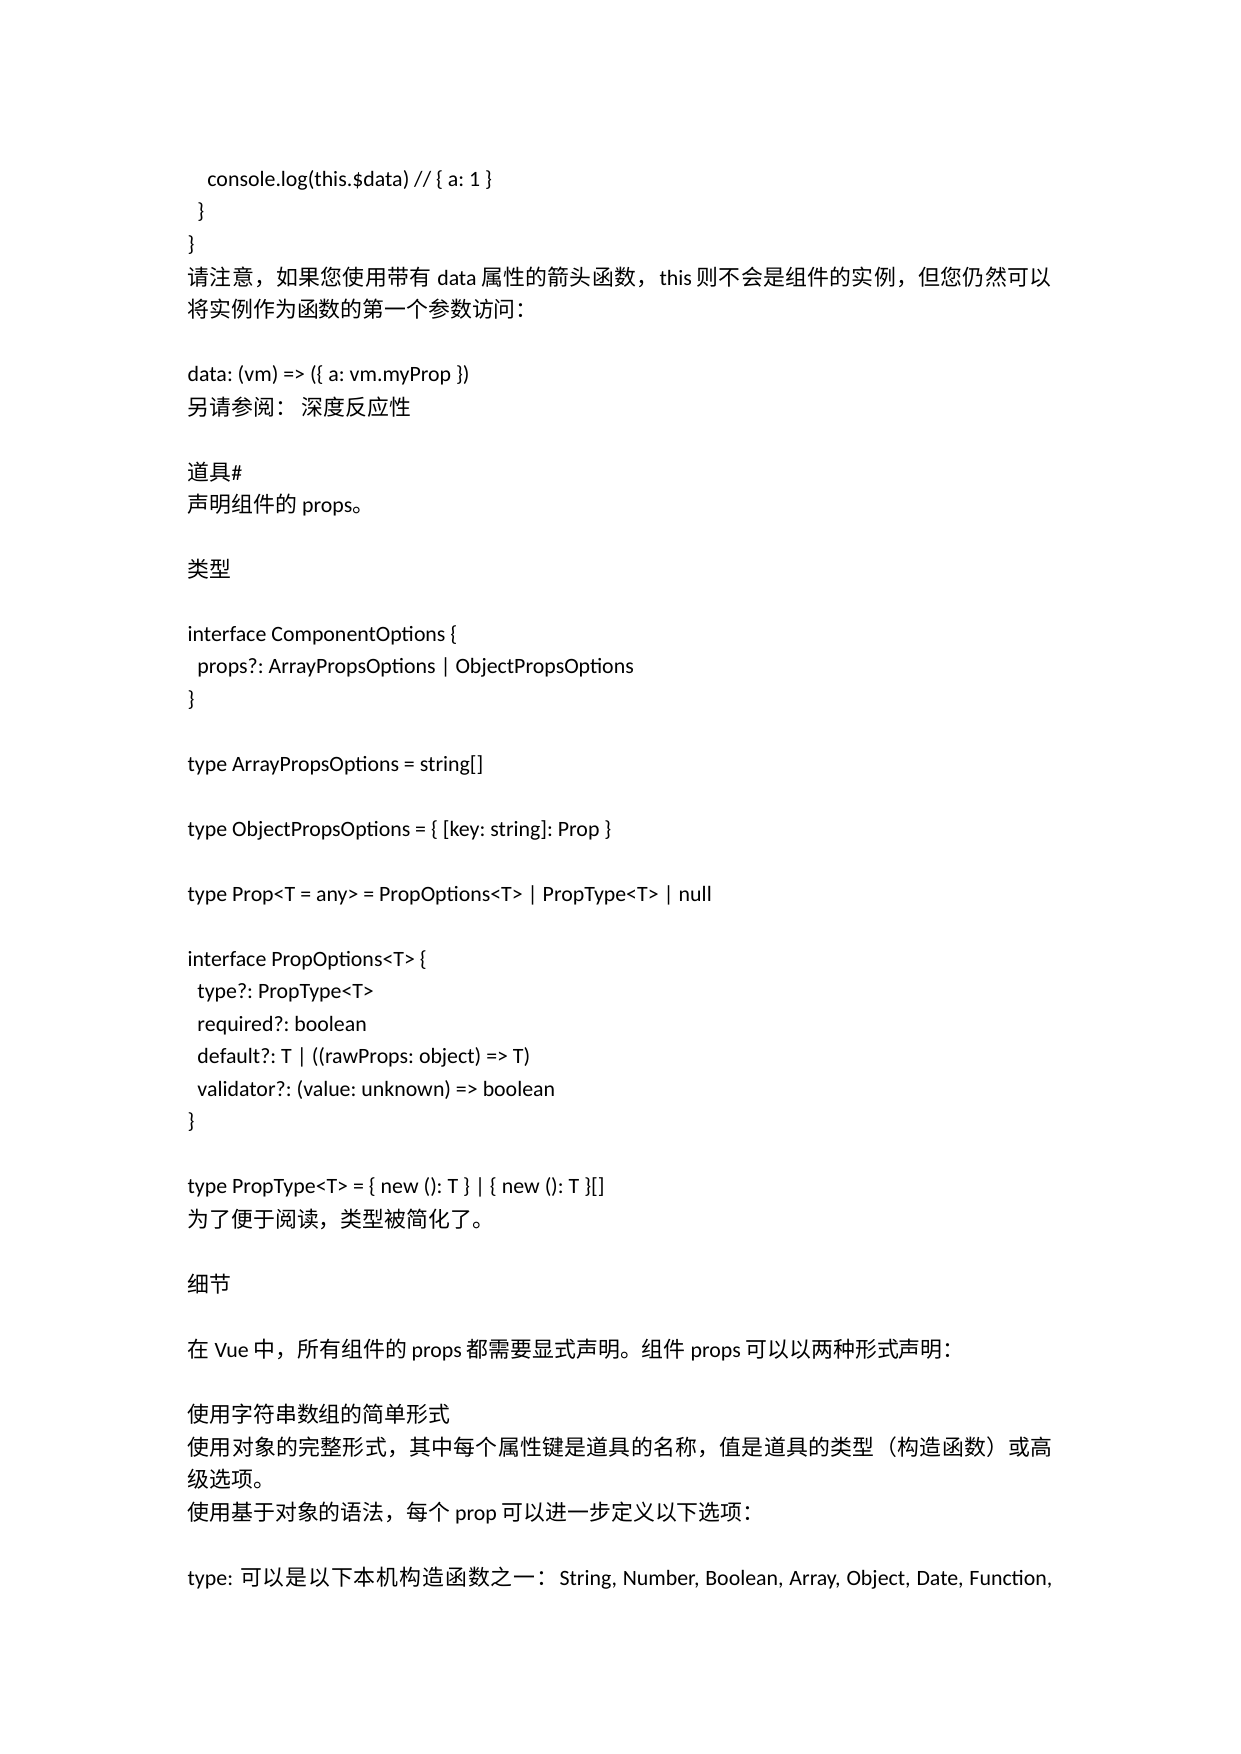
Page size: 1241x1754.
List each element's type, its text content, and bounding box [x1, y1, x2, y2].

list 另请参阅： 深度反应性 [187, 389, 1053, 422]
list 细节 [187, 1267, 1053, 1299]
list } [187, 682, 1053, 714]
list 在 Vue 中，所有组件的 props 都需要显式声明。组件 props 可以以两种形式声明： [187, 1332, 1053, 1364]
list required?: boolean [187, 1007, 1053, 1039]
list type ArrayPropsOptions = string[] [187, 747, 1053, 779]
list interface PropOptions<T> { [187, 942, 1053, 974]
list 为了便于阅读，类型被简化了。 [187, 1202, 1053, 1234]
list } [187, 194, 1053, 227]
list type ObjectPropsOptions = { [key: string]: Prop } [187, 812, 1053, 844]
list type?: PropType<T> [187, 974, 1053, 1007]
list 使用对象的完整形式，其中每个属性键是道具的名称，值是道具的类型（构造函数）或高级选项。 [187, 1429, 1053, 1494]
list } [187, 1104, 1053, 1137]
list type Prop<T = any> = PropOptions<T> | PropType<T> | null [187, 877, 1053, 909]
list 类型 [187, 552, 1053, 584]
list validator?: (value: unknown) => boolean [187, 1072, 1053, 1104]
list console.log(this.$data) // { a: 1 } [187, 162, 1053, 194]
list data: (vm) => ({ a: vm.myProp }) [187, 357, 1053, 389]
list 请注意，如果您使用带有data属性的箭头函数，this则不会是组件的实例，但您仍然可以将实例作为函数的第一个参数访问： [187, 259, 1053, 324]
list 使用基于对象的语法，每个 prop 可以进一步定义以下选项： [187, 1494, 1053, 1527]
list props?: ArrayPropsOptions | ObjectPropsOptions [187, 649, 1053, 682]
list 声明组件的 props。 [187, 487, 1053, 519]
list interface ComponentOptions { [187, 617, 1053, 649]
list type PropType<T> = { new (): T } | { new (): T }[] [187, 1169, 1053, 1202]
list 道具# [187, 454, 1053, 487]
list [187, 1559, 1053, 1592]
list default?: T | ((rawProps: object) => T) [187, 1039, 1053, 1072]
list } [187, 227, 1053, 259]
list 使用字符串数组的简单形式 [187, 1397, 1053, 1429]
